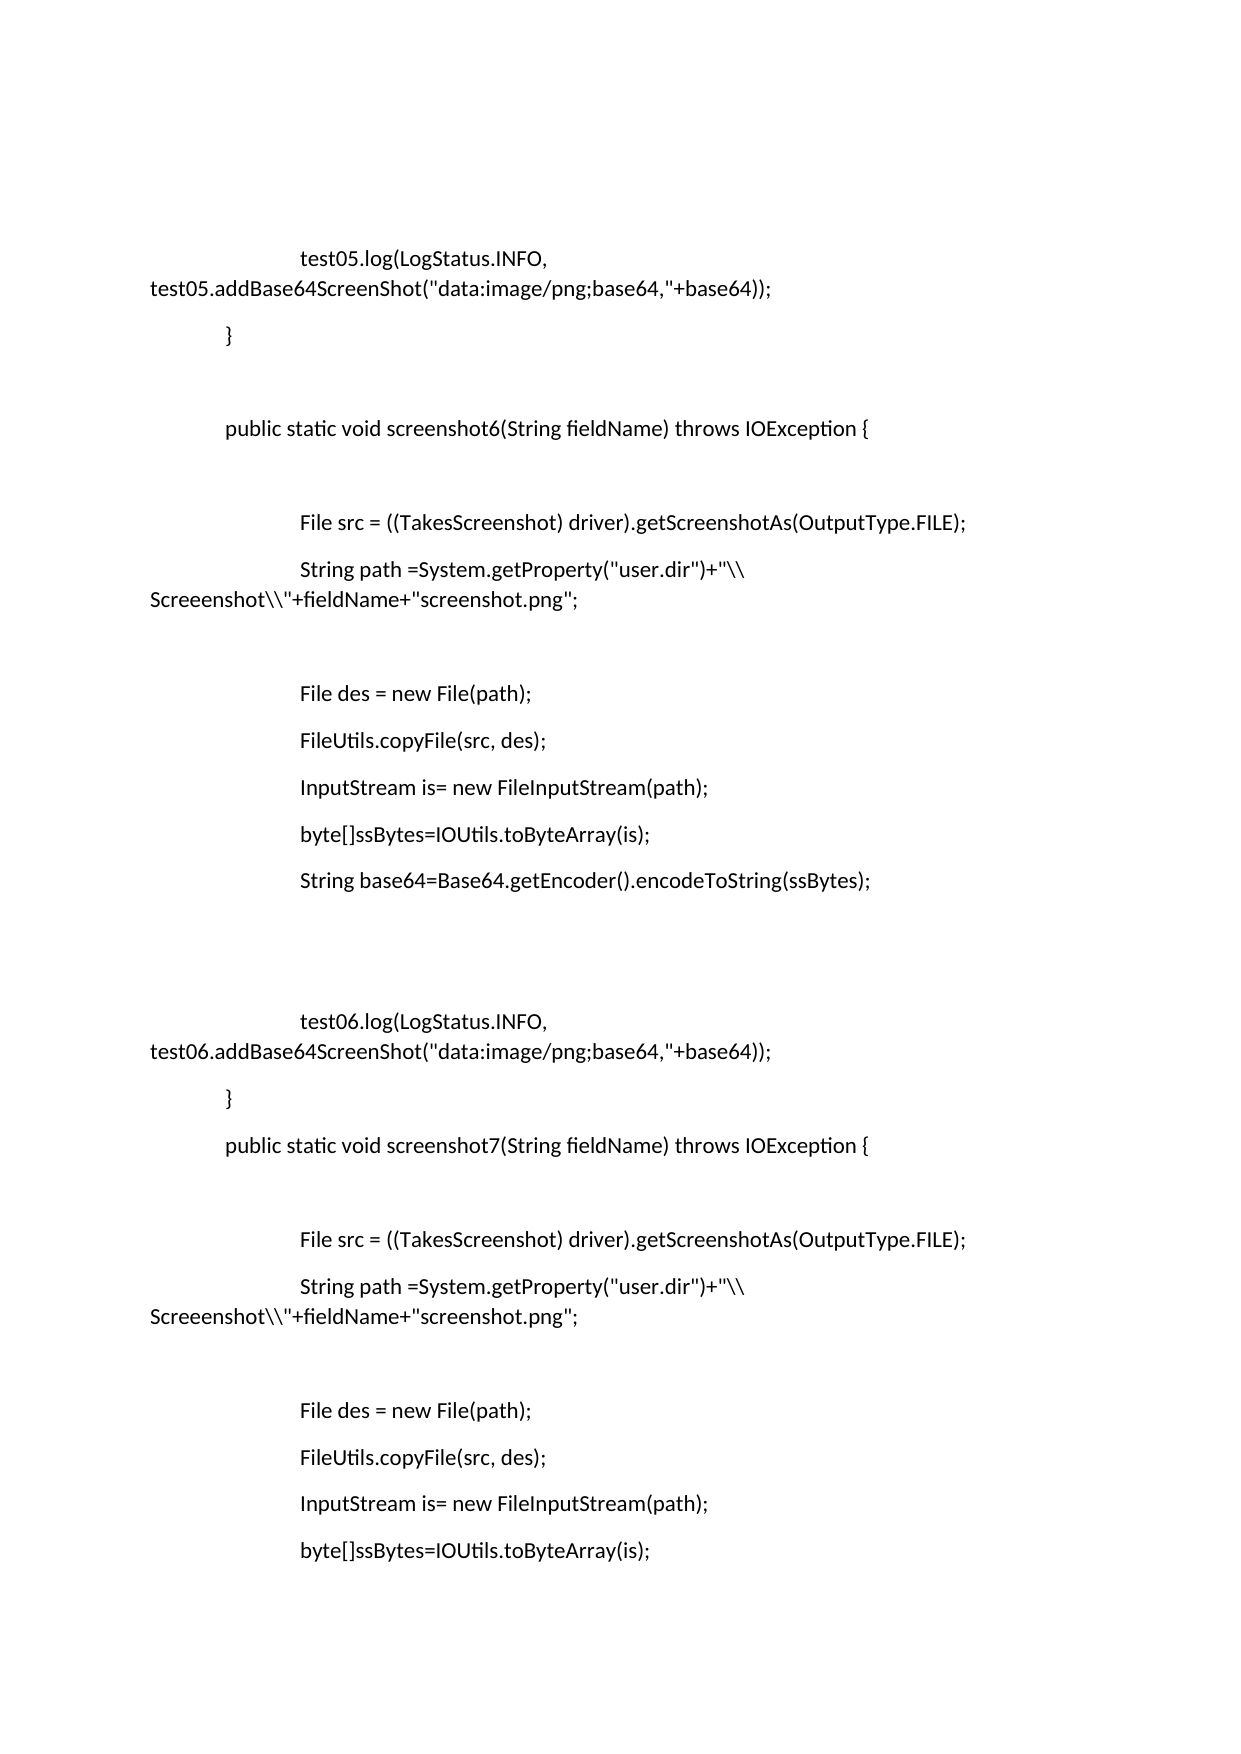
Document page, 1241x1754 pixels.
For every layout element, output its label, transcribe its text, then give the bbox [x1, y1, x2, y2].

text } [150, 1084, 1090, 1112]
text FileUtils.copyFile(src, des); [150, 1443, 1090, 1471]
text File des = new File(path); [150, 679, 1090, 707]
text test05.log(LogStatus.INFO, test05.addBase64ScreenShot("data:image/png;base64,"+base64)); [150, 244, 1090, 302]
text } [150, 321, 1090, 349]
text File src = ((TakesScreenshot) driver).getScreenshotAs(OutputType.FILE); [150, 1225, 1090, 1253]
text File des = new File(path); [150, 1396, 1090, 1424]
text byte[]ssBytes=IOUtils.toByteArray(is); [150, 1536, 1090, 1564]
text FileUtils.copyFile(src, des); [150, 726, 1090, 754]
text test06.log(LogStatus.INFO, test06.addBase64ScreenShot("data:image/png;base64,"+base64)); [150, 1007, 1090, 1066]
text public static void screenshot7(String fieldName) throws IOException { [150, 1131, 1090, 1159]
text String path =System.getProperty("user.dir")+"\\Screeenshot\\"+fieldName+"screenshot.png"; [150, 555, 1090, 613]
text InputStream is= new FileInputStream(path); [150, 773, 1090, 801]
text InputStream is= new FileInputStream(path); [150, 1489, 1090, 1518]
text String base64=Base64.getEncoder().encodeToString(ssBytes); [150, 867, 1090, 895]
text public static void screenshot6(String fieldName) throws IOException { [150, 414, 1090, 443]
text byte[]ssBytes=IOUtils.toByteArray(is); [150, 820, 1090, 848]
text File src = ((TakesScreenshot) driver).getScreenshotAs(OutputType.FILE); [150, 508, 1090, 536]
text String path =System.getProperty("user.dir")+"\\Screeenshot\\"+fieldName+"screenshot.png"; [150, 1272, 1090, 1330]
